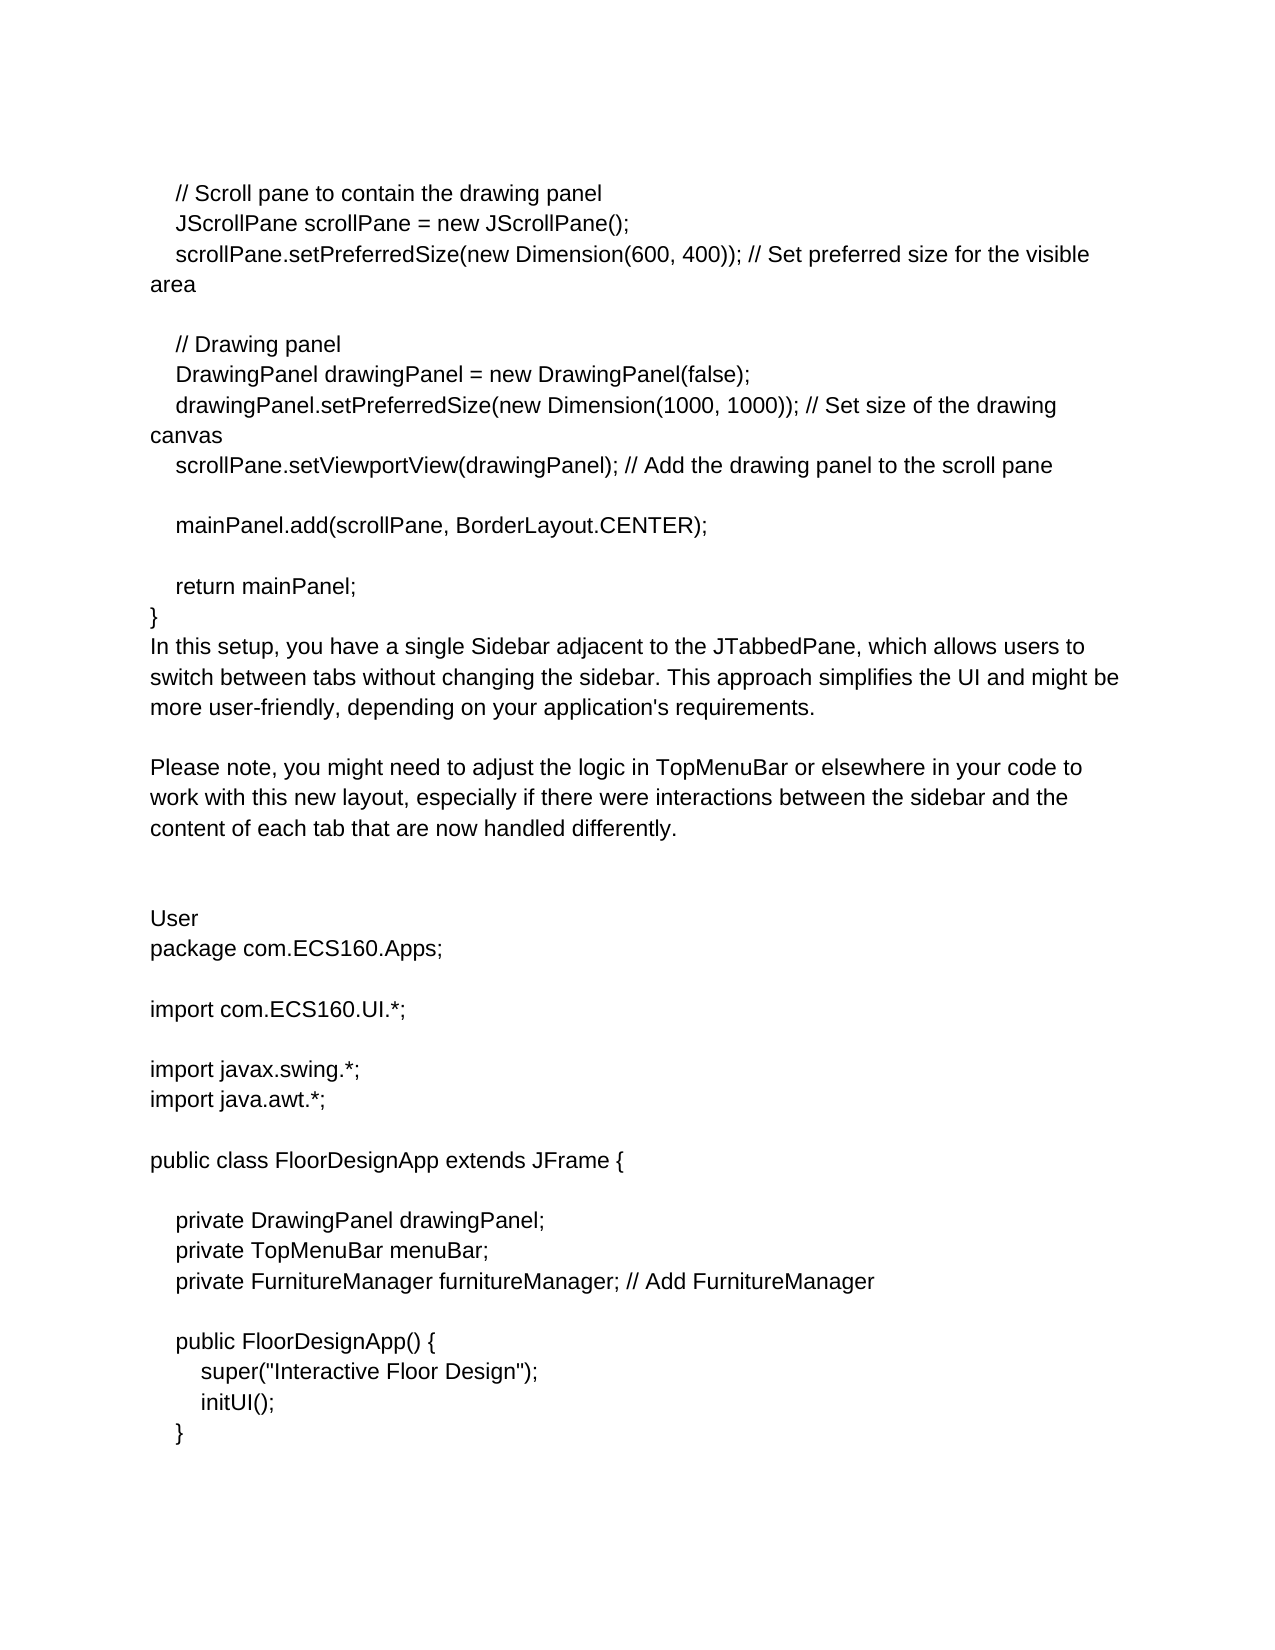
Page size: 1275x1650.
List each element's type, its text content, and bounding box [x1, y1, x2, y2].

text User [150, 905, 1125, 932]
text Please note, you might need to adjust the logic in TopMenuBar or elsewhere in your code to work with this new layout, especially if there were interactions between the sidebar and the content of each tab that are now handled differently. [150, 754, 1125, 841]
text import com.ECS160.UI.*; [150, 996, 1125, 1022]
text private FurnitureManager furnitureManager; // Add FurnitureManager [150, 1268, 1125, 1294]
text private TopMenuBar menuBar; [150, 1237, 1125, 1264]
text scrollPane.setViewportView(drawingPanel); // Add the drawing panel to the scroll pane [150, 452, 1125, 478]
text scrollPane.setPreferredSize(new Dimension(600, 400)); // Set preferred size for the visible area [150, 241, 1125, 297]
text public FloorDesignApp() { [150, 1328, 1125, 1354]
text package com.ECS160.Apps; [150, 935, 1125, 962]
text // Drawing panel [150, 331, 1125, 358]
text // Scroll pane to contain the drawing panel [150, 180, 1125, 207]
text } [150, 1419, 1125, 1445]
text drawingPanel.setPreferredSize(new Dimension(1000, 1000)); // Set size of the drawing canvas [150, 392, 1125, 448]
text import javax.swing.*; [150, 1056, 1125, 1083]
text public class FloorDesignApp extends JFrame { [150, 1147, 1125, 1173]
text mainPanel.add(scrollPane, BorderLayout.CENTER); [150, 512, 1125, 539]
text private DrawingPanel drawingPanel; [150, 1207, 1125, 1234]
text JScrollPane scrollPane = new JScrollPane(); [150, 210, 1125, 237]
text return mainPanel; [150, 573, 1125, 599]
text initUI(); [150, 1388, 1125, 1415]
text super("Interactive Floor Design"); [150, 1358, 1125, 1385]
text } [150, 603, 1125, 629]
text import java.awt.*; [150, 1086, 1125, 1113]
text In this setup, you have a single Sidebar adjacent to the JTabbedPane, which allows users to switch between tabs without changing the sidebar. This approach simplifies the UI and might be more user-friendly, depending on your application's requirements. [150, 633, 1125, 720]
text DrawingPanel drawingPanel = new DrawingPanel(false); [150, 361, 1125, 388]
